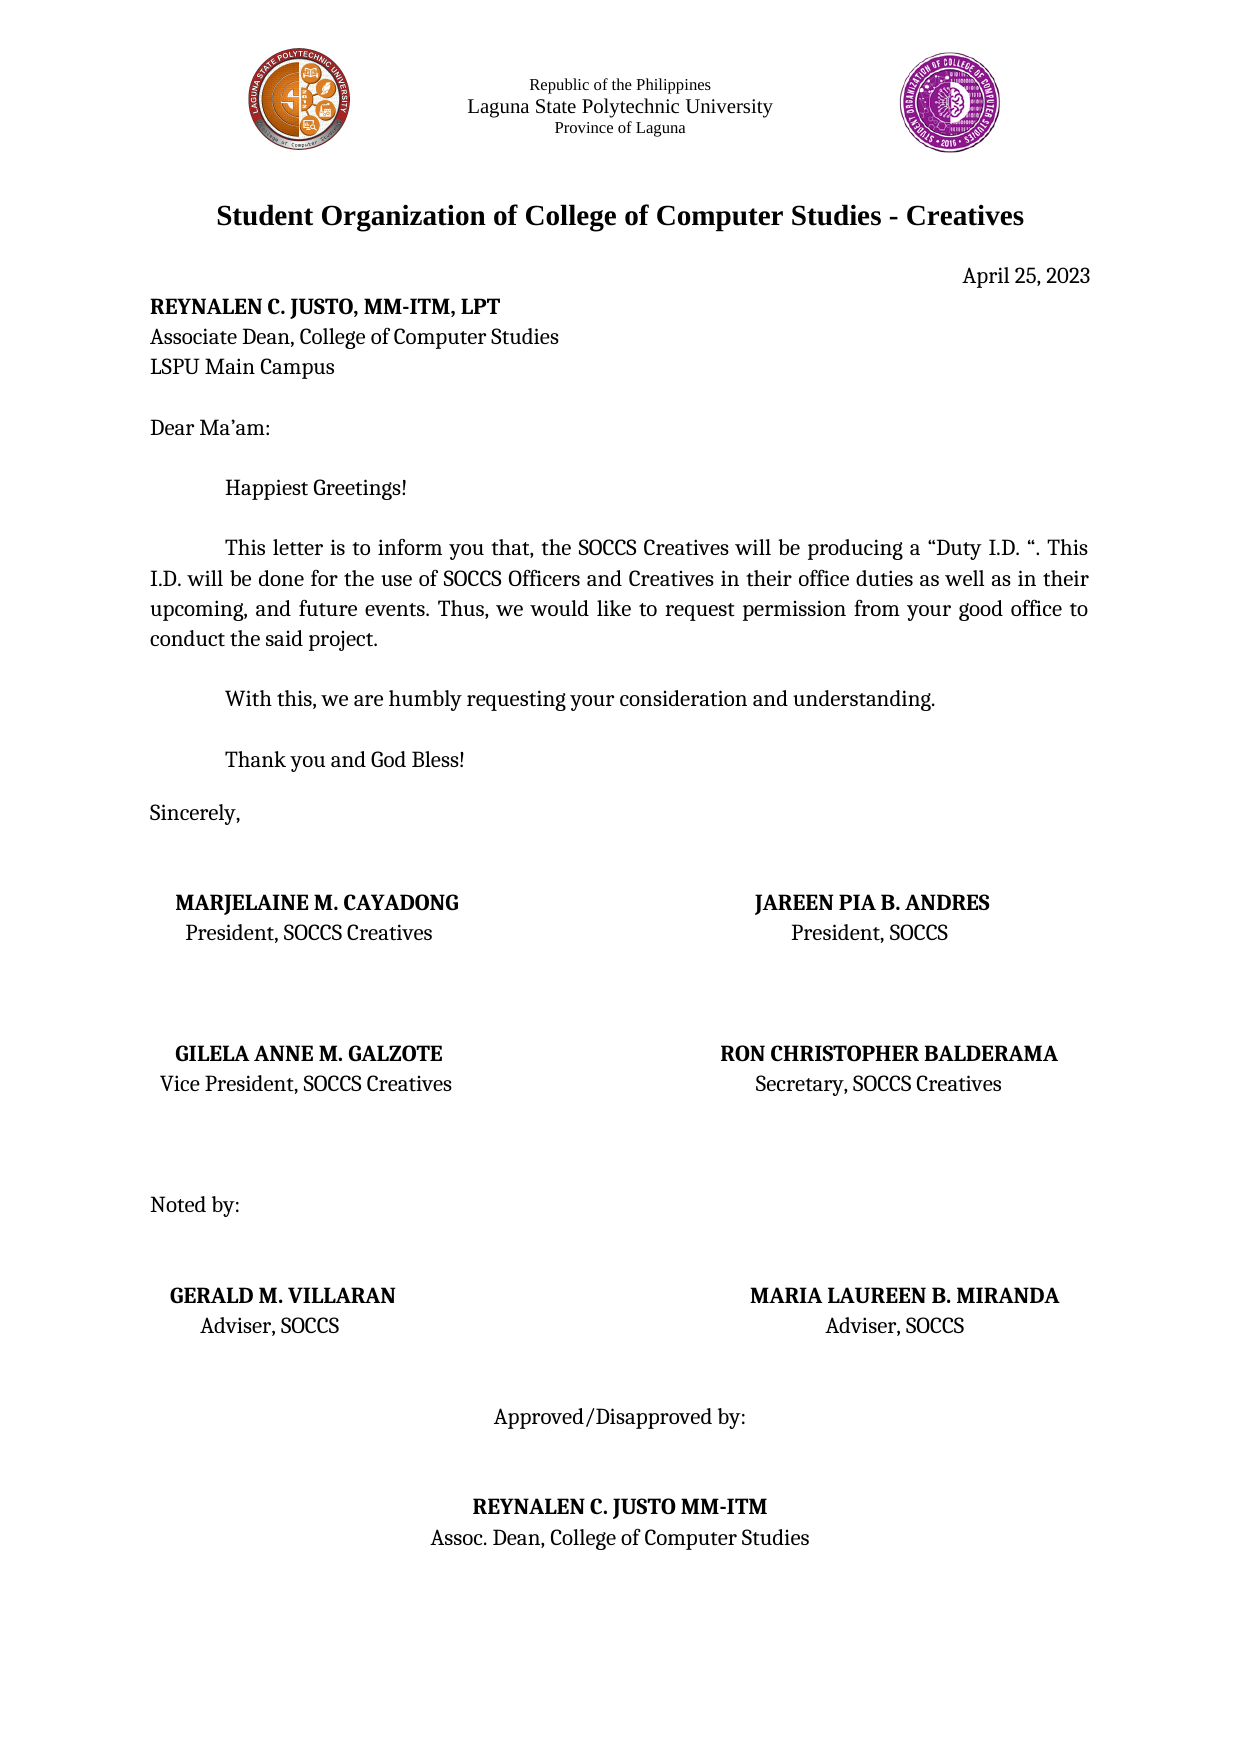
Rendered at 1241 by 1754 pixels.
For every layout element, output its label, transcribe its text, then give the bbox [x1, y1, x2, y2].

text Happiest Greetings! [150, 475, 1090, 501]
text This letter is to inform you that, the SOCCS Creatives will be producing a “Duty I.D. “. This I.D. will be done for the use of SOCCS Officers and Creatives in their office duties as well as in their upcoming, and future events. Thus, we would like to request permission from your good office to conduct the said project. [150, 535, 1090, 652]
text Thank you and God Bless! [150, 747, 1090, 773]
text Approved/Disapproved by: [150, 1403, 1090, 1430]
text Assoc. Dean, College of Computer Studies [150, 1524, 1090, 1551]
text Noted by: [150, 1192, 1090, 1218]
text Vice President, SOCCS Creatives Secretary, SOCCS Creatives [150, 1071, 1090, 1098]
text MARJELAINE M. CAYADONG JAREEN PIA B. ANDRES [150, 890, 1090, 916]
picture [248, 48, 350, 150]
text April 25, 2023 [150, 263, 1090, 290]
text Adviser, SOCCS Adviser, SOCCS [150, 1313, 1090, 1339]
text President, SOCCS Creatives President, SOCCS [150, 920, 1090, 947]
text Sincerely, [150, 799, 1090, 826]
text REYNALEN C. JUSTO MM-ITM [150, 1494, 1090, 1521]
text With this, we are humbly requesting your consideration and understanding. [150, 686, 1090, 713]
text LSPU Main Campus [150, 354, 1090, 380]
text GILELA ANNE M. GALZOTE RON CHRISTOPHER BALDERAMA [150, 1041, 1090, 1067]
text GERALD M. VILLARAN MARIA LAUREEN B. MIRANDA [150, 1283, 1090, 1309]
text Student Organization of College of Computer Studies - Creatives [150, 198, 1090, 231]
text REYNALEN C. JUSTO, MM-ITM, LPT [150, 293, 1090, 320]
text Associate Dean, College of Computer Studies [150, 324, 1090, 350]
picture [895, 48, 1005, 158]
text Dear Ma’am: [150, 414, 1090, 441]
